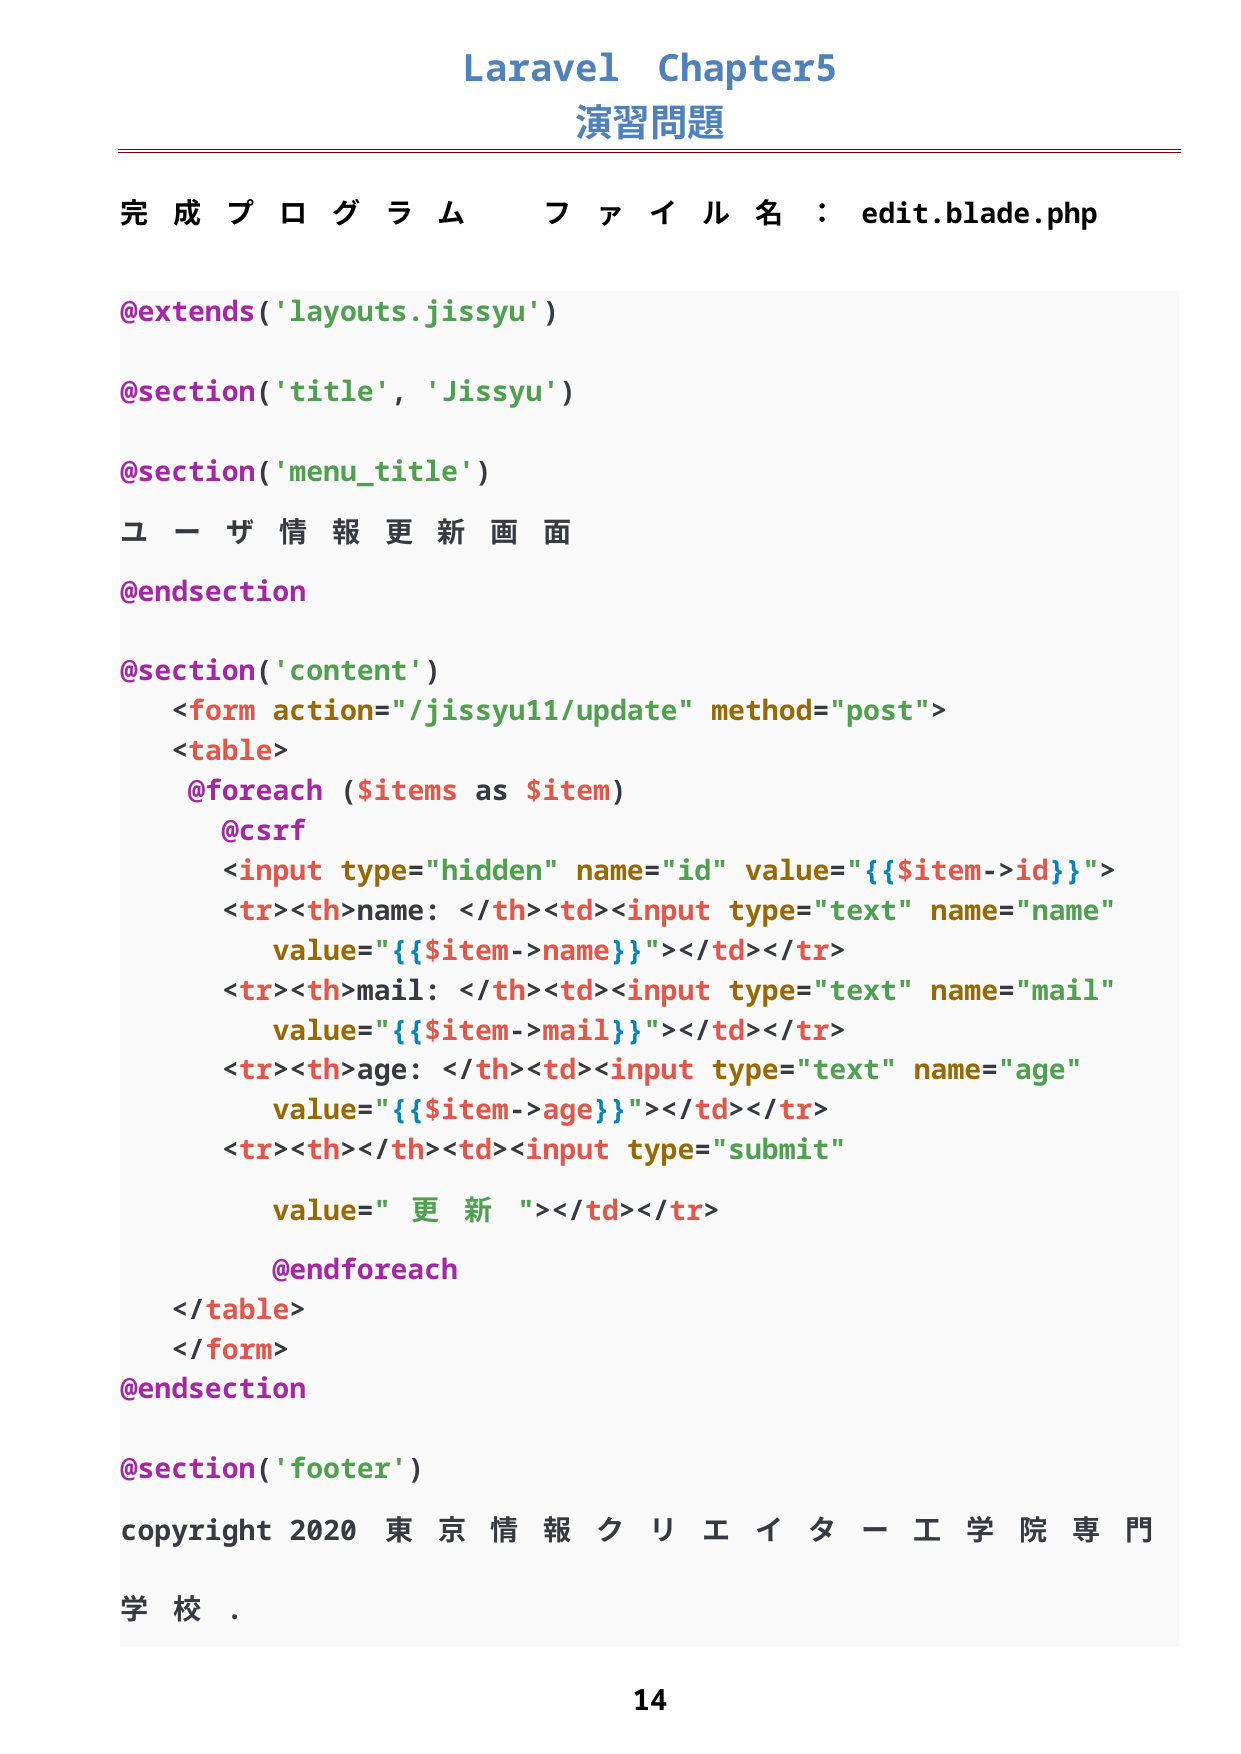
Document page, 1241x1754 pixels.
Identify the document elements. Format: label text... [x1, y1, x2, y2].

text @endsection [120, 570, 1179, 610]
text <input type="hidden" name="id" value="{{$item->id}}"> [120, 849, 1179, 889]
text <tr><th>name: </th><td><input type="text" name="name" [120, 889, 1179, 929]
text @section('footer') [120, 1448, 1179, 1488]
text 完成プログラム ファイル名：edit.blade.php [120, 171, 1179, 251]
text ユーザ情報更新画面 [120, 490, 1179, 570]
text value="{{$item->name}}"></td></tr> [120, 929, 1179, 969]
text @endsection [120, 1368, 1179, 1408]
text </form> [120, 1328, 1179, 1368]
text @section('title', 'Jissyu') [120, 371, 1179, 411]
text @csrf [120, 809, 1179, 849]
text copyright 2020 東京情報クリエイター工学院専門学校. [120, 1488, 1179, 1647]
text <form action="/jissyu11/update" method="post"> [120, 690, 1179, 730]
text @foreach ($items as $item) [120, 770, 1179, 809]
text <table> [120, 730, 1179, 770]
text @section('menu_title') [120, 451, 1179, 490]
text <tr><th>age: </th><td><input type="text" name="age" [120, 1049, 1179, 1089]
text <tr><th>mail: </th><td><input type="text" name="mail" [120, 969, 1179, 1009]
text value="{{$item->age}}"></td></tr> [120, 1089, 1179, 1129]
text value="{{$item->mail}}"></td></tr> [120, 1009, 1179, 1049]
text </table> [120, 1288, 1179, 1328]
text <tr><th></th><td><input type="submit" [120, 1129, 1179, 1169]
text @endforeach [120, 1248, 1179, 1288]
text value="更新"></td></tr> [120, 1169, 1179, 1248]
text @extends('layouts.jissyu') [120, 291, 1179, 331]
text @section('content') [120, 650, 1179, 690]
